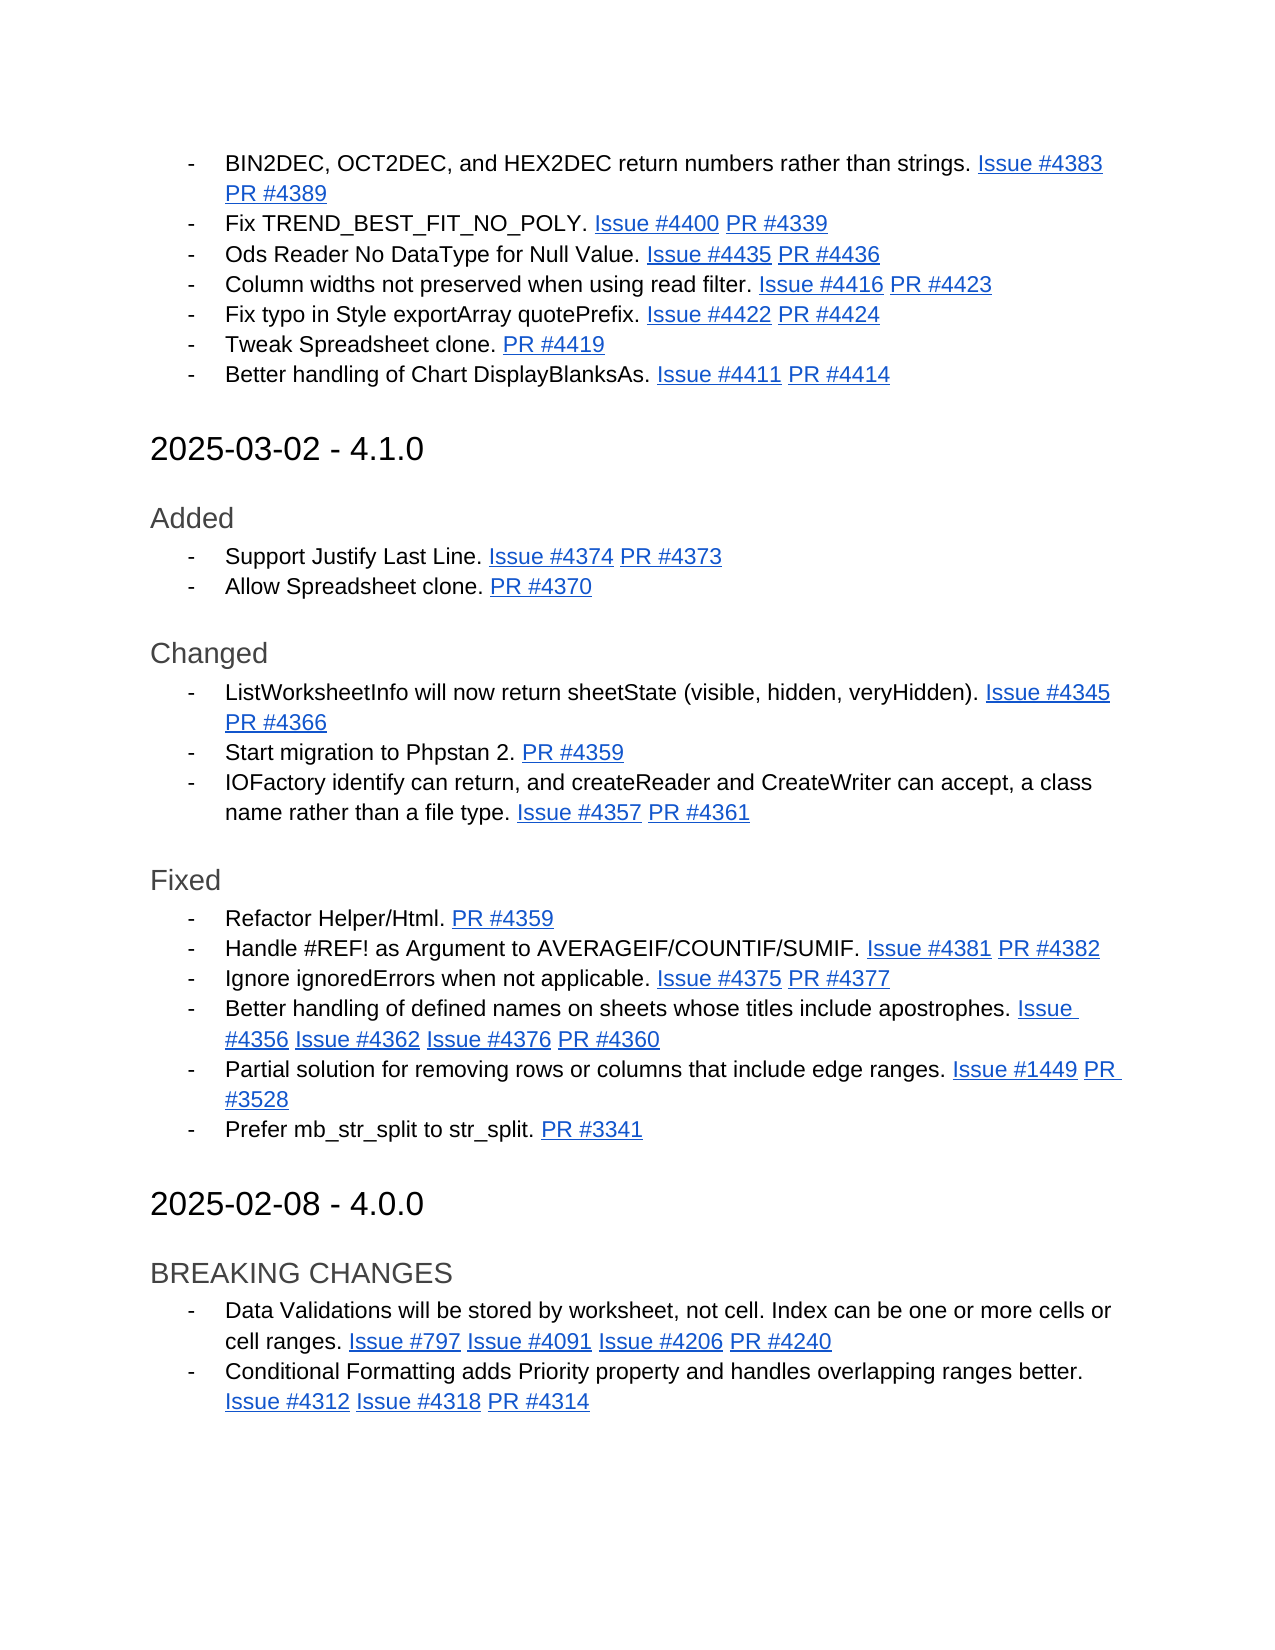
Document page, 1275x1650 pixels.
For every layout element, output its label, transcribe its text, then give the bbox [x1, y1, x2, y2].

subtitle 2025-03-02 - 4.1.0 [150, 429, 1125, 468]
list Support Justify Last Line. Issue #4374 PR #4373 [187, 543, 1125, 569]
list Partial solution for removing rows or columns that include edge ranges. Issue #1449 PR #3528 [187, 1056, 1125, 1112]
list ListWorksheetInfo will now return sheetState (visible, hidden, veryHidden). Issue #4345 PR #4366 [187, 678, 1125, 735]
list Ignore ignoredErrors when not applicable. Issue #4375 PR #4377 [187, 965, 1125, 991]
list Handle #REF! as Argument to AVERAGEIF/COUNTIF/SUMIF. Issue #4381 PR #4382 [187, 935, 1125, 961]
list Start migration to Phpstan 2. PR #4359 [187, 739, 1125, 765]
list Column widths not preserved when using read filter. Issue #4416 PR #4423 [187, 271, 1125, 297]
subtitle 2025-02-08 - 4.0.0 [150, 1184, 1125, 1222]
list Ods Reader No DataType for Null Value. Issue #4435 PR #4436 [187, 241, 1125, 267]
list Allow Spreadsheet clone. PR #4370 [187, 573, 1125, 599]
list Conditional Formatting adds Priority property and handles overlapping ranges better. Issue #4312 Issue #4318 PR #4314 [187, 1358, 1125, 1414]
subtitle Added [150, 501, 1125, 534]
list Fix typo in Style exportArray quotePrefix. Issue #4422 PR #4424 [187, 301, 1125, 327]
subtitle Fixed [150, 863, 1125, 896]
list Data Validations will be stored by worksheet, not cell. Index can be one or more cells or cell ranges. Issue #797 Issue #4091 Issue #4206 PR #4240 [187, 1297, 1125, 1354]
list Prefer mb_str_split to str_split. PR #3341 [187, 1116, 1125, 1142]
list Better handling of Chart DisplayBlanksAs. Issue #4411 PR #4414 [187, 361, 1125, 388]
subtitle BREAKING CHANGES [150, 1256, 1125, 1289]
list BIN2DEC, OCT2DEC, and HEX2DEC return numbers rather than strings. Issue #4383 PR #4389 [187, 150, 1125, 207]
list Tweak Spreadsheet clone. PR #4419 [187, 331, 1125, 358]
list Refactor Helper/Html. PR #4359 [187, 905, 1125, 931]
subtitle Changed [150, 637, 1125, 670]
list Better handling of defined names on sheets whose titles include apostrophes. Issue #4356 Issue #4362 Issue #4376 PR #4360 [187, 995, 1125, 1052]
list IOFactory identify can return, and createReader and CreateWriter can accept, a class name rather than a file type. Issue #4357 PR #4361 [187, 769, 1125, 826]
list Fix TREND_BEST_FIT_NO_POLY. Issue #4400 PR #4339 [187, 210, 1125, 237]
